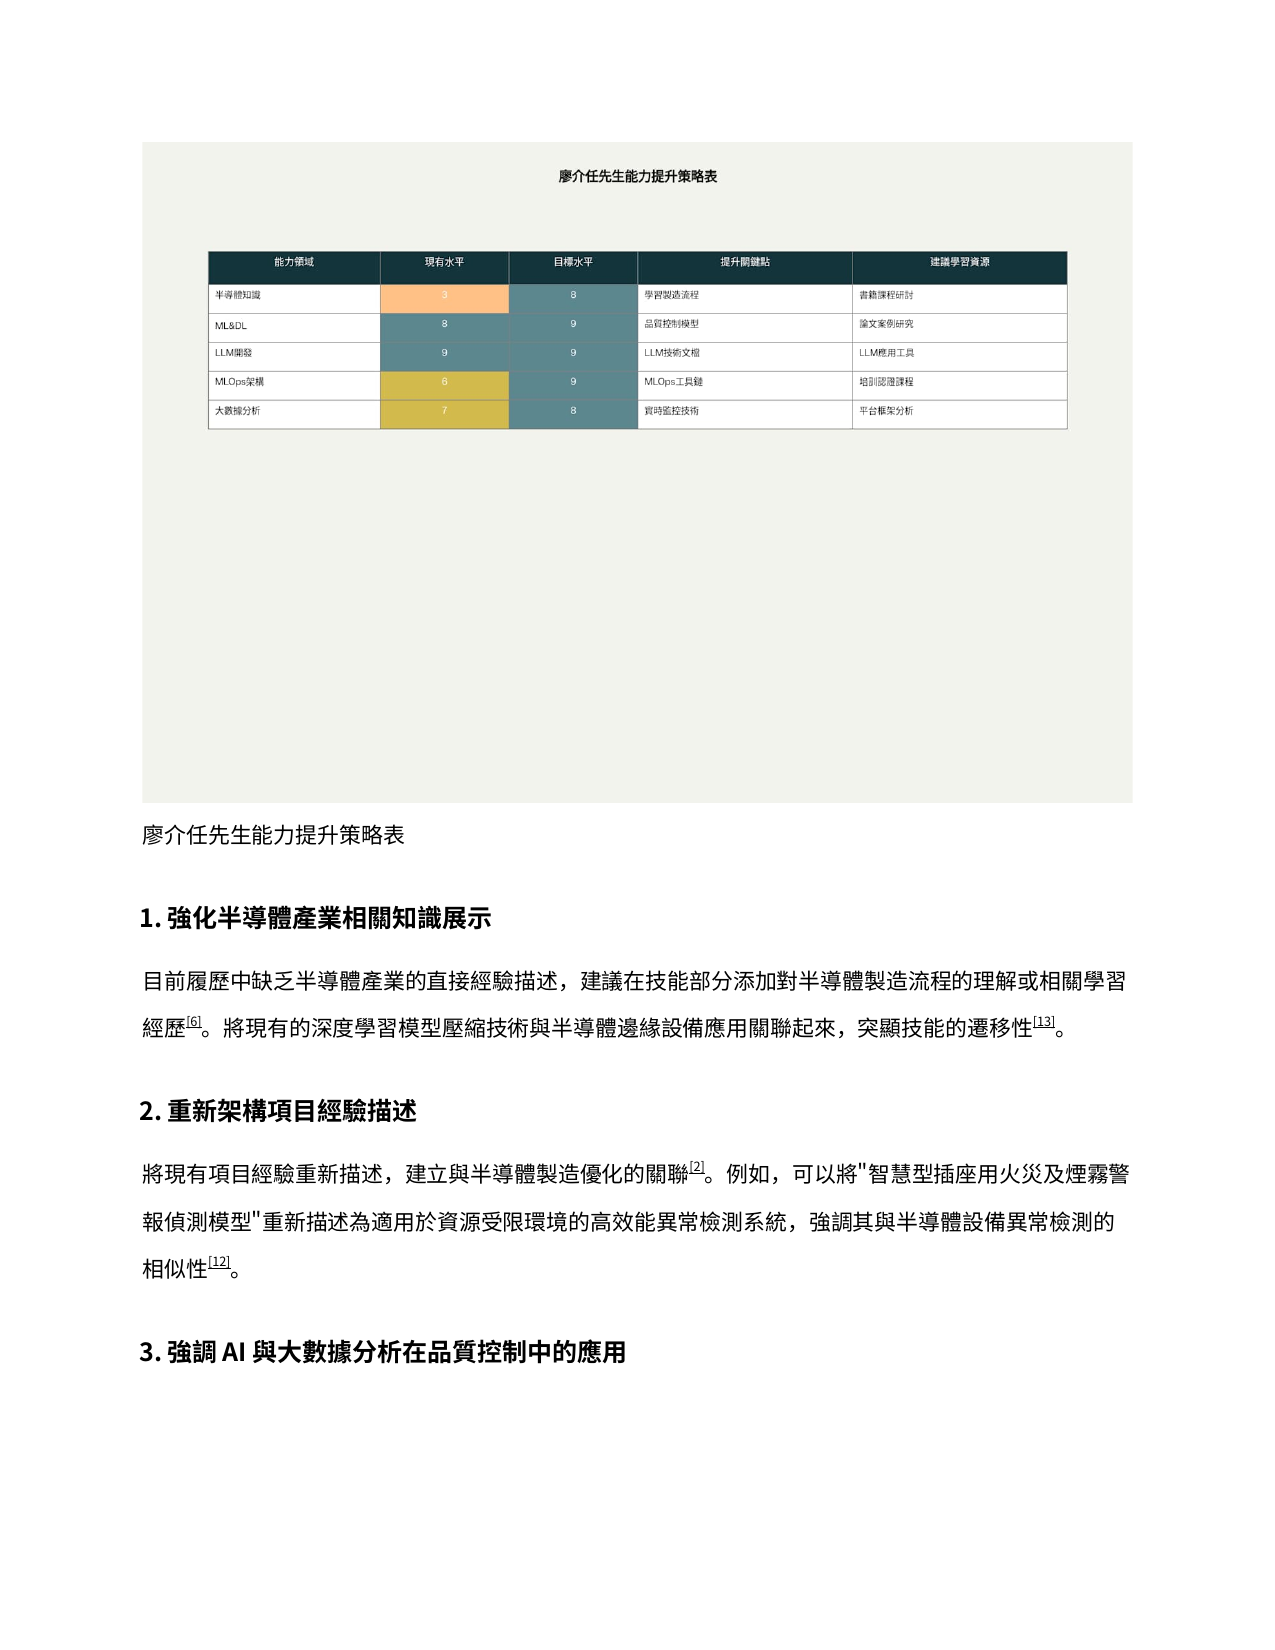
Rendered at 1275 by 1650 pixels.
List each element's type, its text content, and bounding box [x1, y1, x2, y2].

text 2. 重新架構項目經驗描述 [139, 1092, 1133, 1128]
text 3. 強調AI與大數據分析在品質控制中的應用 [139, 1332, 1133, 1369]
picture [142, 142, 1133, 803]
text 1. 強化半導體產業相關知識展示 [139, 899, 1133, 935]
text 目前履歷中缺乏半導體產業的直接經驗描述，建議在技能部分添加對半導體製造流程的理解或相關學習經歷[6]。將現有的深度學習模型壓縮技術與半導體邊緣設備應用關聯起來，突顯技能的遷移性[13]。 [142, 964, 1133, 1043]
text 廖介任先生能力提升策略表 [142, 818, 1133, 850]
text 將現有項目經驗重新描述，建立與半導體製造優化的關聯[2]。例如，可以將"智慧型插座用火災及煙霧警報偵測模型"重新描述為適用於資源受限環境的高效能異常檢測系統，強調其與半導體設備異常檢測的相似性[12]。 [142, 1157, 1133, 1284]
